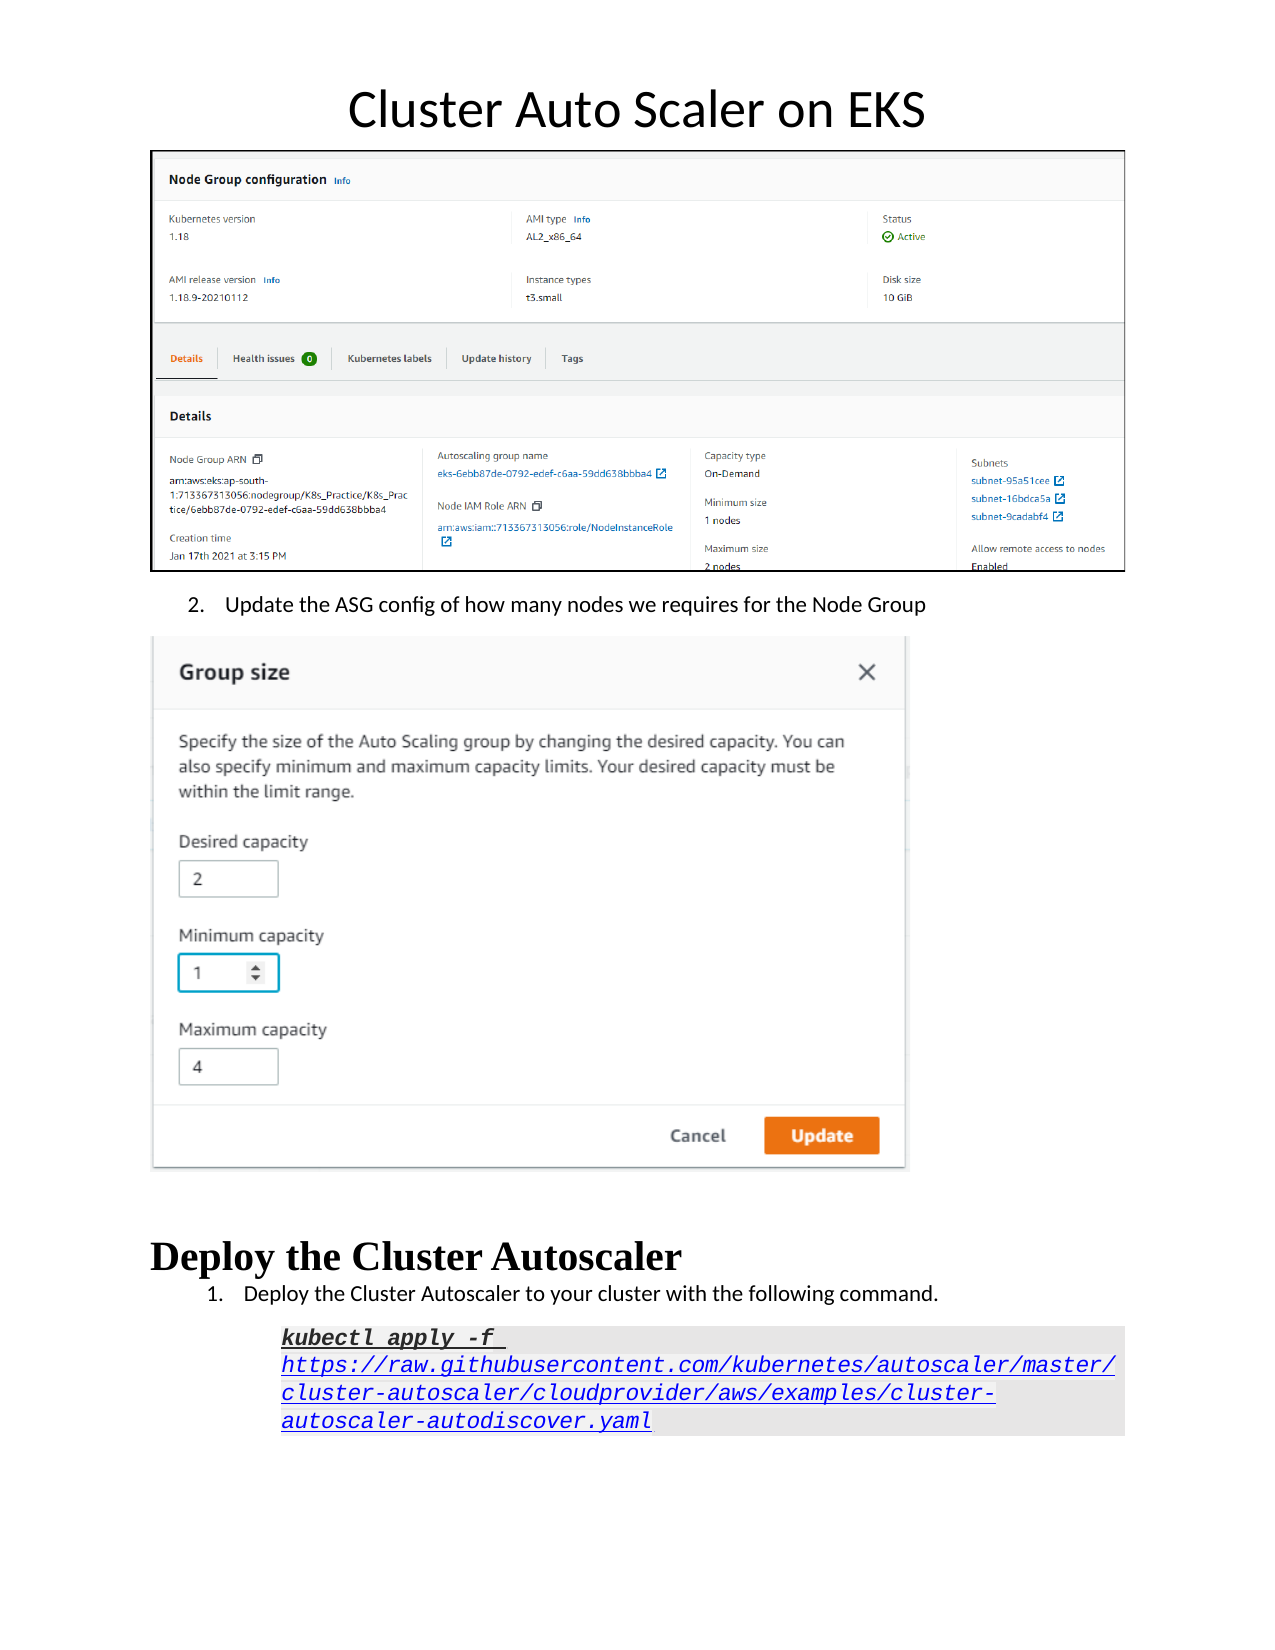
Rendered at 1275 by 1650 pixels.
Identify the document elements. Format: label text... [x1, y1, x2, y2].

list Update the ASG config of how many nodes we requires for the Node Group [187, 590, 1125, 618]
list Deploy the Cluster Autoscaler to your cluster with the following command. [206, 1279, 1125, 1307]
picture [150, 636, 911, 1172]
subtitle Deploy the Cluster Autoscaler [150, 1223, 1125, 1279]
picture [150, 150, 1125, 572]
text kubectl apply -f https://raw.githubusercontent.com/kubernetes/autoscaler/master/cluster-autoscaler/cloudprovider/aws/examples/cluster-autoscaler-autodiscover.yaml [281, 1326, 1125, 1436]
